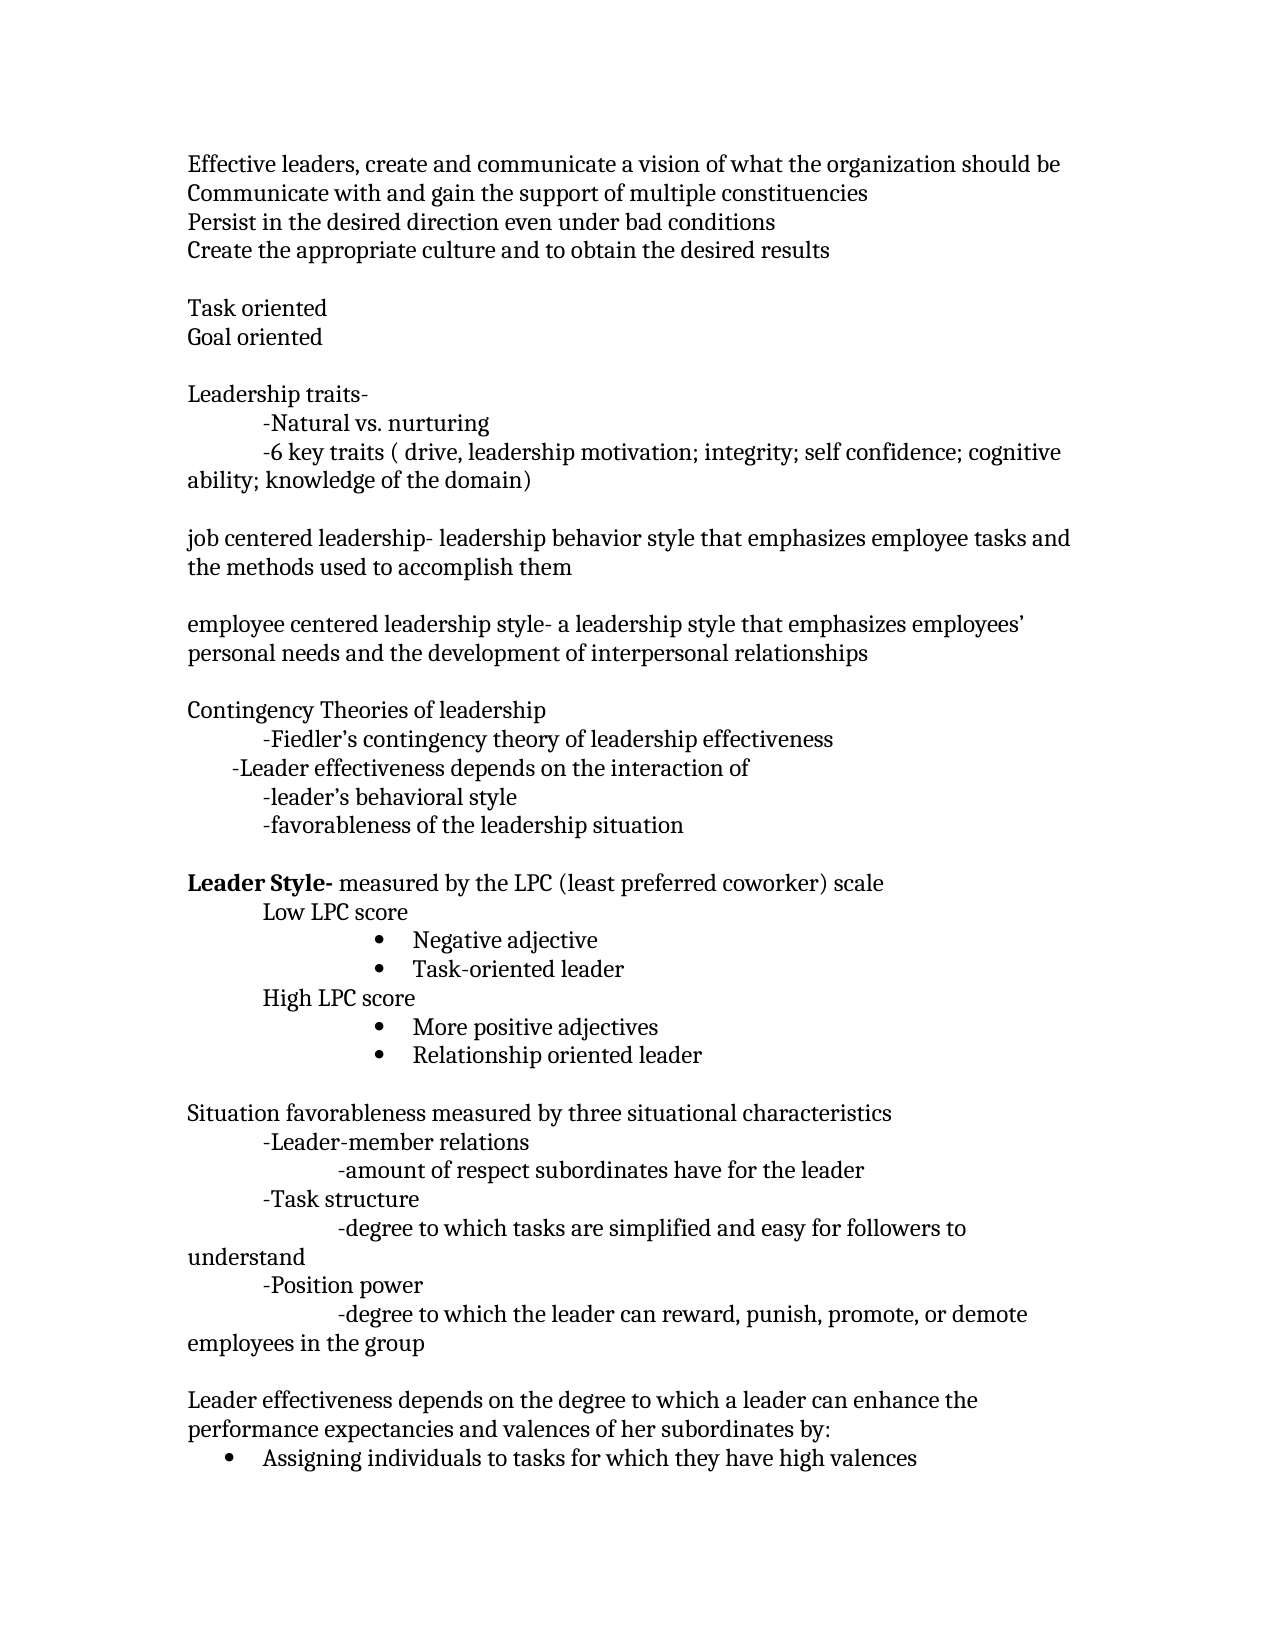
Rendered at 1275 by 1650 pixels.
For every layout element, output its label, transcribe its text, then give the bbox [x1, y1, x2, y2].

text employee centered leadership style- a leadership style that emphasizes employees’ personal needs and the development of interpersonal relationships [187, 610, 1087, 667]
text Leader effectiveness depends on the degree to which a leader can enhance the performance expectancies and valences of her subordinates by: [187, 1386, 1087, 1444]
text -leader’s behavioral style [187, 782, 1087, 811]
text Task oriented [187, 294, 1087, 322]
text -amount of respect subordinates have for the leader [187, 1156, 1087, 1185]
text High LPC score [262, 984, 1087, 1012]
list Task-oriented leader [375, 955, 1087, 984]
text -Task structure [187, 1185, 1087, 1214]
text Leader Style- measured by the LPC (least preferred coworker) scale [187, 869, 1087, 897]
text -Leader effectiveness depends on the interaction of [187, 754, 1087, 782]
text -Leader-member relations [187, 1127, 1087, 1156]
text -6 key traits ( drive, leadership motivation; integrity; self confidence; cognitive ability; knowledge of the domain) [187, 437, 1087, 495]
text Contingency Theories of leadership [187, 696, 1087, 725]
list Relationship oriented leader [375, 1041, 1087, 1070]
list Assigning individuals to tasks for which they have high valences [225, 1444, 1087, 1472]
text -Position power [187, 1271, 1087, 1300]
text Create the appropriate culture and to obtain the desired results [187, 236, 1087, 265]
text -Natural vs. nurturing [187, 409, 1087, 437]
text Effective leaders, create and communicate a vision of what the organization should be [187, 150, 1087, 179]
text Persist in the desired direction even under bad conditions [187, 207, 1087, 236]
text -favorableness of the leadership situation [187, 811, 1087, 840]
list More positive adjectives [375, 1012, 1087, 1041]
text -Fiedler’s contingency theory of leadership effectiveness [187, 725, 1087, 754]
text Communicate with and gain the support of multiple constituencies [187, 179, 1087, 207]
list Negative adjective [375, 926, 1087, 955]
text -degree to which tasks are simplified and easy for followers to understand [187, 1214, 1087, 1271]
text -degree to which the leader can reward, punish, promote, or demote employees in the group [187, 1300, 1087, 1357]
text Goal oriented [187, 322, 1087, 351]
text Situation favorableness measured by three situational characteristics [187, 1099, 1087, 1127]
text Leadership traits- [187, 380, 1087, 409]
text job centered leadership- leadership behavior style that emphasizes employee tasks and the methods used to accomplish them [187, 524, 1087, 581]
text Low LPC score [187, 897, 1087, 926]
